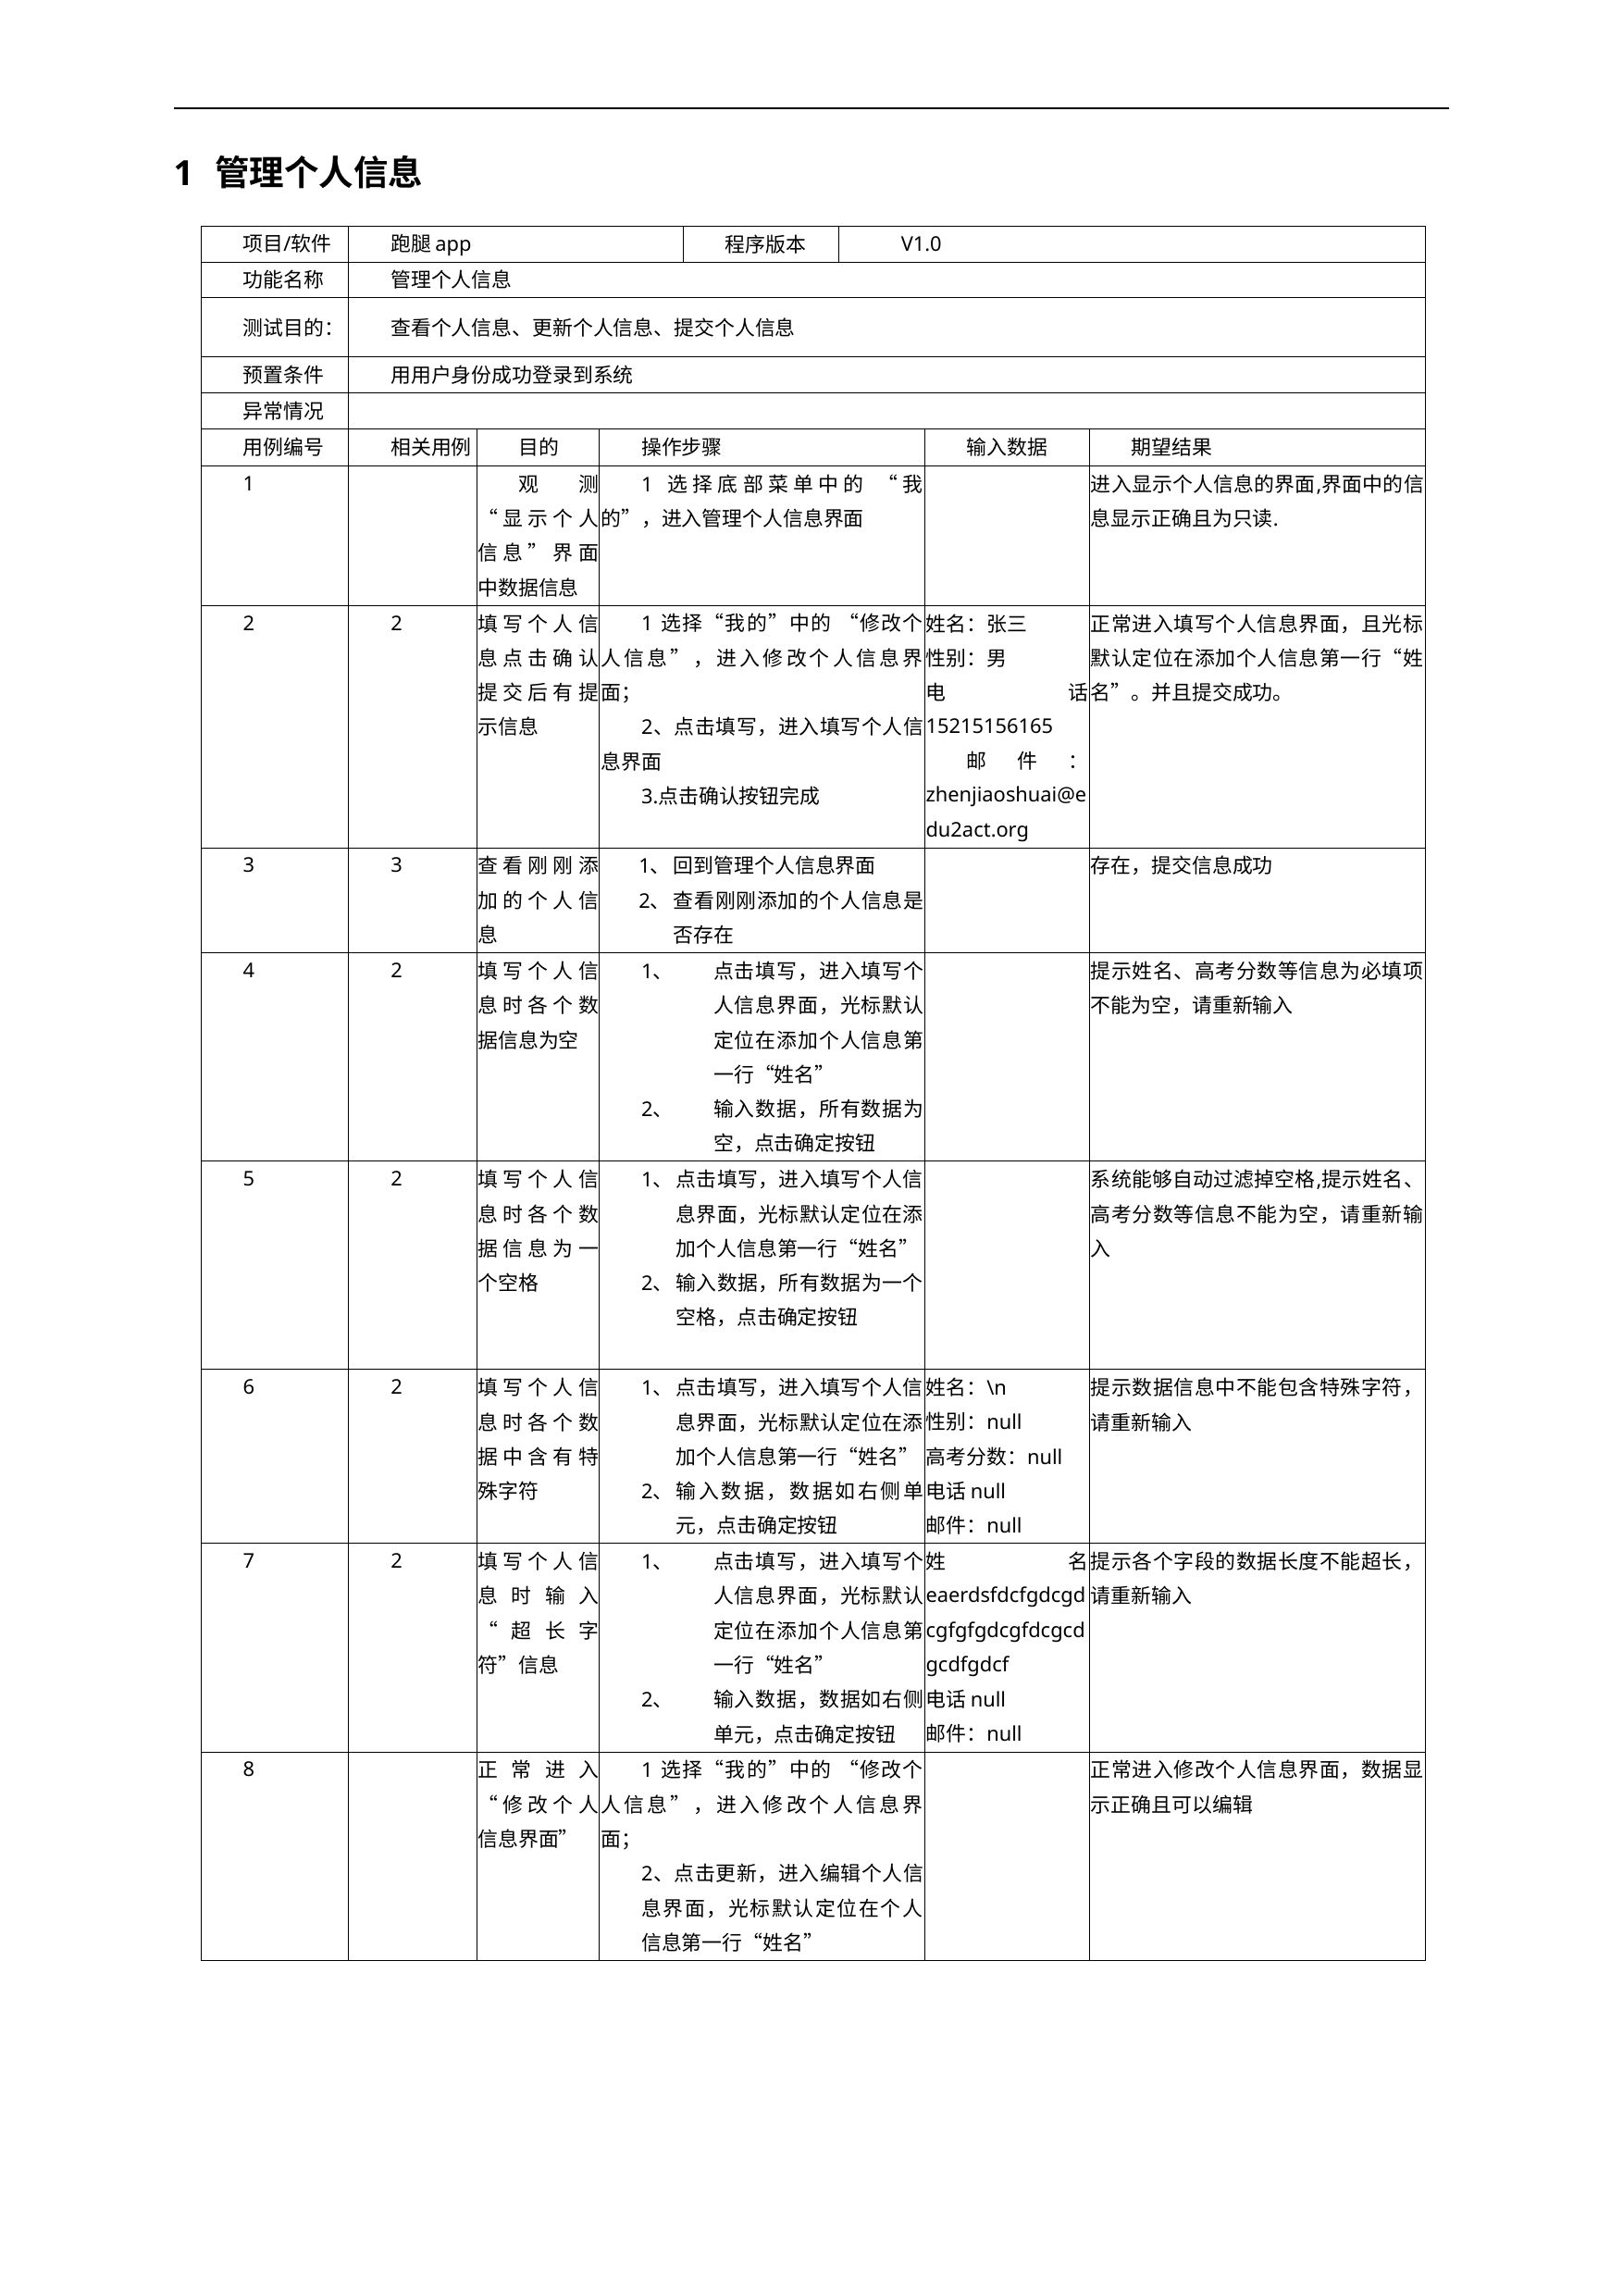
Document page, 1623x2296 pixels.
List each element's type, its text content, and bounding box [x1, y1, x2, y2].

table_cell 提示各个字段的数据长度不能超长，请重新输入 [1090, 1544, 1425, 1751]
table_cell 系统能够自动过滤掉空格,提示姓名、高考分数等信息不能为空，请重新输入 [1090, 1161, 1425, 1369]
table_cell 回到管理个人信息界面 查看刚刚添加的个人信息是否存在 [600, 849, 924, 952]
table_cell 7 [202, 1544, 348, 1751]
table_cell 1 选择底部菜单中的 “我的”，进入管理个人信息界面 [600, 466, 924, 604]
table_cell 点击填写，进入填写个人信息界面，光标默认定位在添加个人信息第一行“姓名” 输入数据，数据如右侧单元，点击确定按钮 [600, 1370, 924, 1543]
table_cell 目的 [477, 429, 599, 465]
table_cell 2 [202, 606, 348, 848]
table_cell 测试目的： [202, 298, 348, 356]
table_cell 管理个人信息 [349, 263, 1425, 297]
table_cell 姓名eaerdsfdcfgdcgdcgfgfgdcgfdcgcdgcdfgdcf 电话null 邮件：null [925, 1544, 1089, 1751]
table_cell 4 [202, 953, 348, 1160]
table_cell 3 [349, 849, 477, 952]
table_cell 操作步骤 [600, 429, 924, 465]
list 管理个人信息 [173, 140, 1449, 200]
table_cell 3 [202, 849, 348, 952]
table_cell 填写个人信息时各个数据信息为一个空格 [477, 1161, 599, 1369]
table_cell 1 选择“我的”中的 “修改个人信息”，进入修改个人信息界面； 2、点击更新，进入编辑个人信息界面，光标默认定位在个人信息第一行“姓名” [600, 1753, 924, 1960]
table_cell 查看刚刚添加的个人信息 [477, 849, 599, 952]
table_cell 期望结果 [1090, 429, 1425, 465]
table_cell 相关用例 [349, 429, 477, 465]
table_cell [925, 466, 1089, 604]
table_cell 异常情况 [202, 393, 348, 428]
table_cell 5 [202, 1161, 348, 1369]
table_cell 进入显示个人信息的界面,界面中的信息显示正确且为只读. [1090, 466, 1425, 604]
table_cell 查看个人信息、更新个人信息、提交个人信息 [349, 298, 1425, 356]
table_cell 填写个人信息时各个数据信息为空 [477, 953, 599, 1160]
table_header 项目/软件 [202, 227, 348, 261]
table_cell 姓名：\n 性别：null 高考分数：null 电话null 邮件：null [925, 1370, 1089, 1543]
table_cell [925, 849, 1089, 952]
table_cell 8 [202, 1753, 348, 1960]
table_cell 点击填写，进入填写个人信息界面，光标默认定位在添加个人信息第一行“姓名” 输入数据，所有数据为一个空格，点击确定按钮 [600, 1161, 924, 1369]
table_cell 1 [202, 466, 348, 604]
table_cell 填写个人信息点击确认提交后有提示信息 [477, 606, 599, 848]
table_cell [925, 953, 1089, 1160]
table_cell 正常进入修改个人信息界面，数据显示正确且可以编辑 [1090, 1753, 1425, 1960]
table_cell 填写个人信息时输入“超长字符”信息 [477, 1544, 599, 1751]
table_cell [349, 466, 477, 604]
table_cell [349, 393, 1425, 428]
table_cell 2 [349, 1370, 477, 1543]
table_cell 1 选择“我的”中的 “修改个人信息”，进入修改个人信息界面； 2、点击填写，进入填写个人信息界面 3.点击确认按钮完成 [600, 606, 924, 848]
table_cell 提示姓名、高考分数等信息为必填项不能为空，请重新输入 [1090, 953, 1425, 1160]
table_cell 用例编号 [202, 429, 348, 465]
table_cell [925, 1753, 1089, 1960]
table_cell 2 [349, 1544, 477, 1751]
table_cell 2 [349, 606, 477, 848]
table_cell 正常进入填写个人信息界面，且光标默认定位在添加个人信息第一行“姓名”。并且提交成功。 [1090, 606, 1425, 848]
table_cell 点击填写，进入填写个人信息界面，光标默认定位在添加个人信息第一行“姓名” 输入数据，数据如右侧单元，点击确定按钮 [600, 1544, 924, 1751]
table_cell [925, 1161, 1089, 1369]
table_cell [349, 1753, 477, 1960]
table_cell 用用户身份成功登录到系统 [349, 357, 1425, 392]
table_cell 正常进入“修改个人信息界面” [477, 1753, 599, 1960]
table_cell 2 [349, 1161, 477, 1369]
table_cell 预置条件 [202, 357, 348, 392]
table_cell 6 [202, 1370, 348, 1543]
table_cell 填写个人信息时各个数据中含有特殊字符 [477, 1370, 599, 1543]
table_cell 存在，提交信息成功 [1090, 849, 1425, 952]
table_cell 点击填写，进入填写个人信息界面，光标默认定位在添加个人信息第一行“姓名” 输入数据，所有数据为空，点击确定按钮 [600, 953, 924, 1160]
table_header V1.0 [839, 227, 1425, 261]
table_cell 姓名：张三 性别：男 电话15215156165 邮件：zhenjiaoshuai@edu2act.org [925, 606, 1089, 848]
table_cell 2 [349, 953, 477, 1160]
table_header 程序版本 [684, 227, 838, 261]
table_cell 输入数据 [925, 429, 1089, 465]
table_cell 功能名称 [202, 263, 348, 297]
table_header 跑腿app [349, 227, 683, 261]
table_cell 观测“显示个人信息”界面中数据信息 [477, 466, 599, 604]
table_cell 提示数据信息中不能包含特殊字符，请重新输入 [1090, 1370, 1425, 1543]
